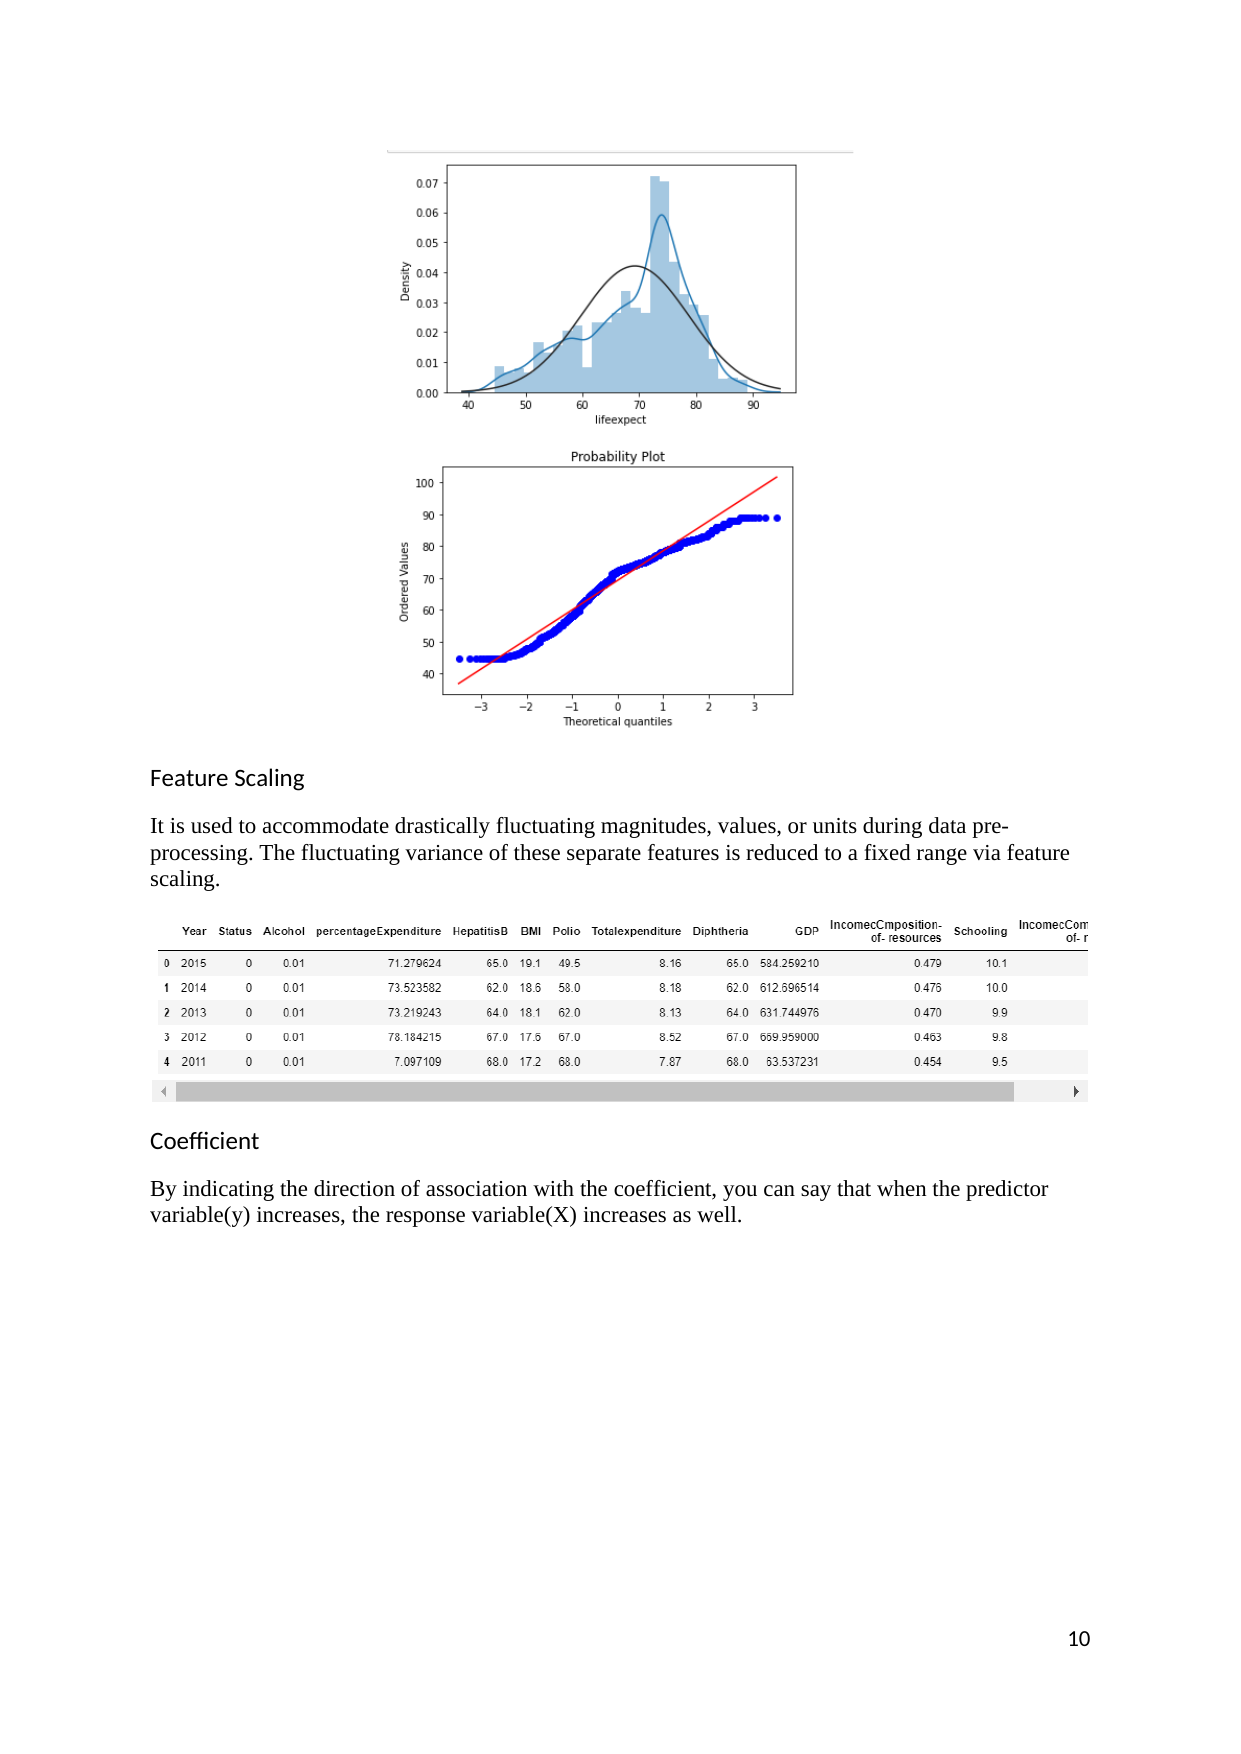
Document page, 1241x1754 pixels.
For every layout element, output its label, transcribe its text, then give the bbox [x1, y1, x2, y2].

picture [386, 150, 854, 739]
text By indicating the direction of association with the coefficient, you can say that when the predictor variable(y) increases, the response variable(X) increases as well. [150, 1175, 1090, 1227]
text Feature Scaling [150, 763, 1090, 793]
text It is used to accommodate drastically fluctuating magnitudes, values, or units during data pre-processing. The fluctuating variance of these separate features is reduced to a fixed range via feature scaling. [150, 812, 1090, 891]
text Coefficient [150, 1125, 1090, 1156]
picture [150, 915, 1091, 1102]
